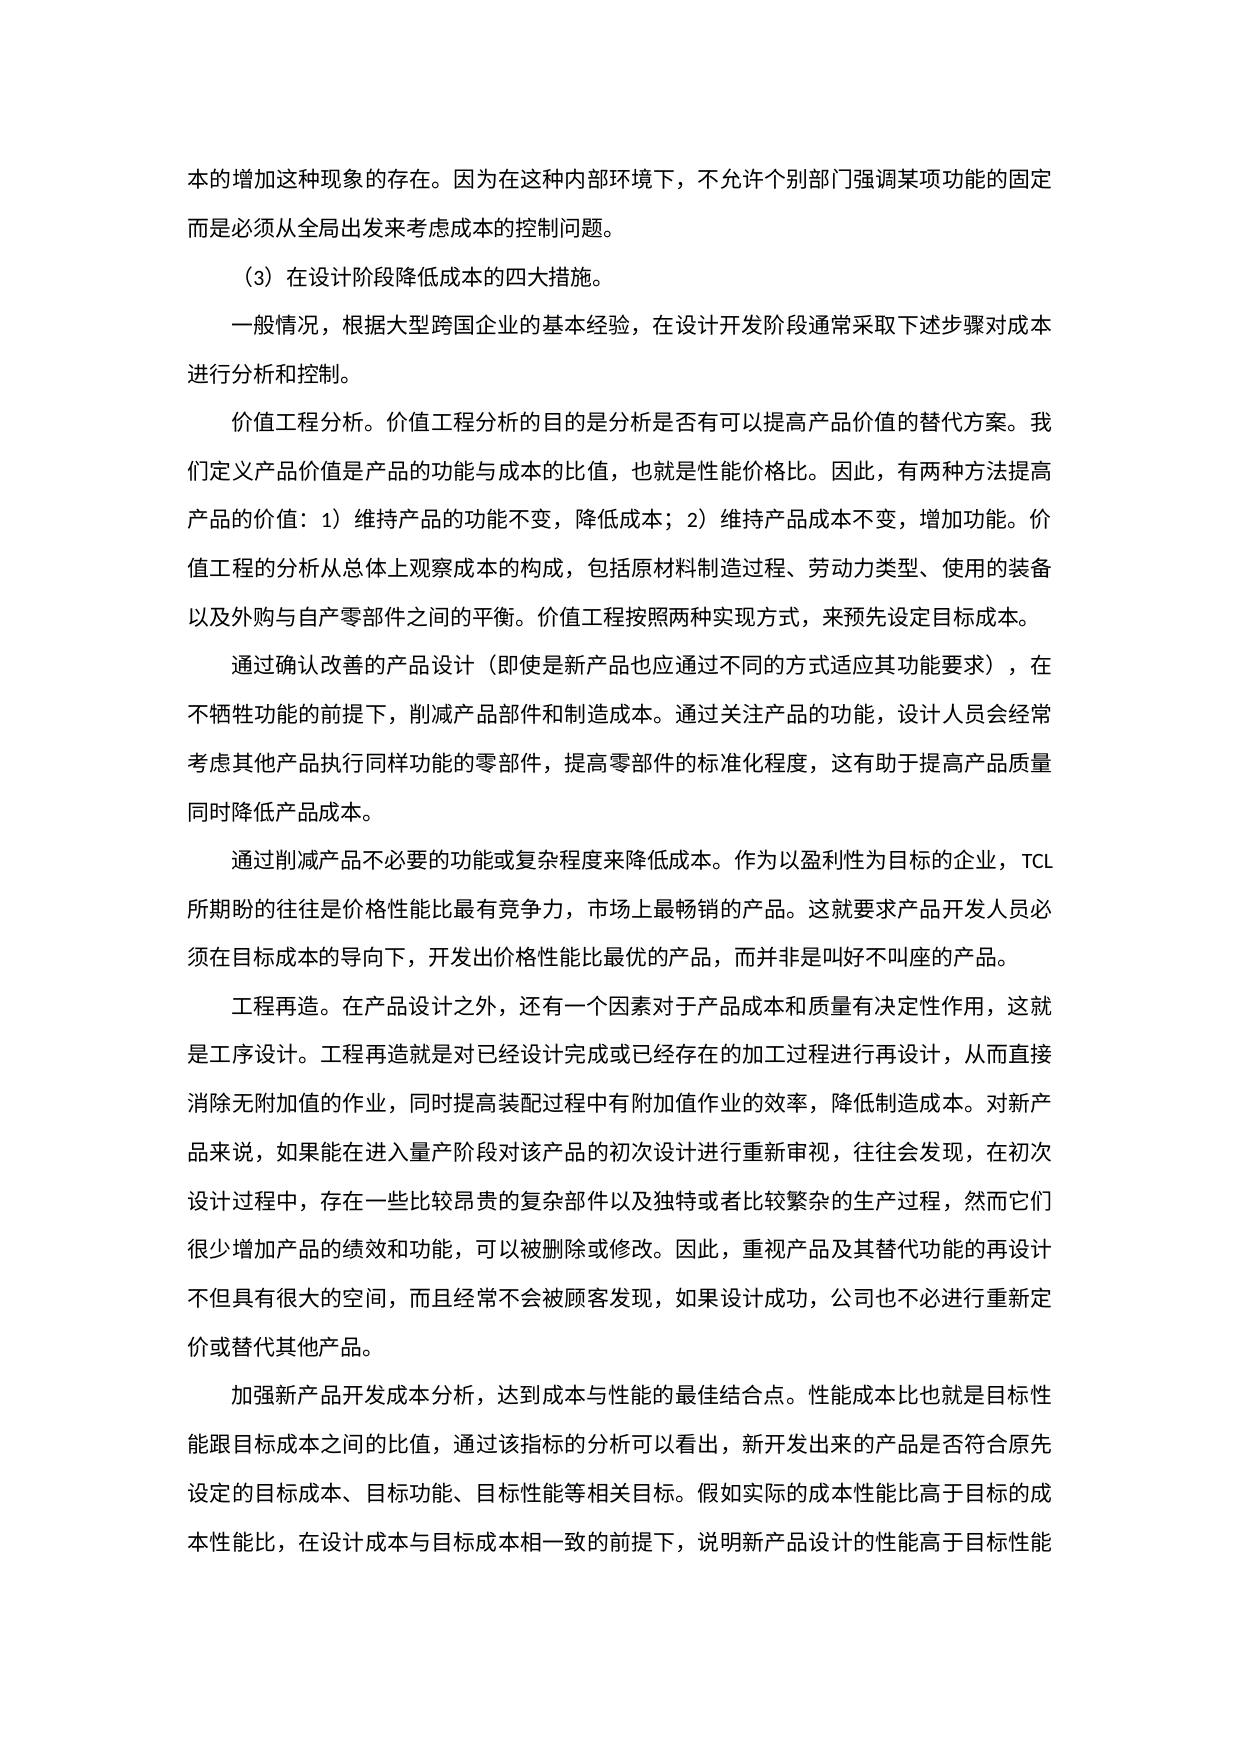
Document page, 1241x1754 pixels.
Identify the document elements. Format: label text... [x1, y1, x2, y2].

text 一般情况，根据大型跨国企业的基本经验，在设计开发阶段通常采取下述步骤对成本进行分析和控制。 [187, 307, 1053, 389]
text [187, 1378, 1053, 1557]
text 通过削减产品不必要的功能或复杂程度来降低成本。作为以盈利性为目标的企业，TCL所期盼的往往是价格性能比最有竞争力，市场上最畅销的产品。这就要求产品开发人员必须在目标成本的导向下，开发出价格性能比最优的产品，而并非是叫好不叫座的产品。 [187, 842, 1053, 972]
text 通过确认改善的产品设计（即使是新产品也应通过不同的方式适应其功能要求），在不牺牲功能的前提下，削减产品部件和制造成本。通过关注产品的功能，设计人员会经常考虑其他产品执行同样功能的零部件，提高零部件的标准化程度，这有助于提高产品质量，同时降低产品成本。 [187, 648, 1053, 827]
text （3）在设计阶段降低成本的四大措施。 [187, 259, 1053, 292]
text 价值工程分析。价值工程分析的目的是分析是否有可以提高产品价值的替代方案。我们定义产品价值是产品的功能与成本的比值，也就是性能价格比。因此，有两种方法提高产品的价值：1）维持产品的功能不变，降低成本；2）维持产品成本不变，增加功能。价值工程的分析从总体上观察成本的构成，包括原材料制造过程、劳动力类型、使用的装备以及外购与自产零部件之间的平衡。价值工程按照两种实现方式，来预先设定目标成本。 [187, 404, 1053, 632]
text 工程再造。在产品设计之外，还有一个因素对于产品成本和质量有决定性作用，这就是工序设计。工程再造就是对已经设计完成或已经存在的加工过程进行再设计，从而直接消除无附加值的作业，同时提高装配过程中有附加值作业的效率，降低制造成本。对新产品来说，如果能在进入量产阶段对该产品的初次设计进行重新审视，往往会发现，在初次设计过程中，存在一些比较昂贵的复杂部件以及独特或者比较繁杂的生产过程，然而它们很少增加产品的绩效和功能，可以被删除或修改。因此，重视产品及其替代功能的再设计，不但具有很大的空间，而且经常不会被顾客发现，如果设计成功，公司也不必进行重新定价或替代其他产品。 [187, 988, 1053, 1362]
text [187, 162, 1053, 243]
